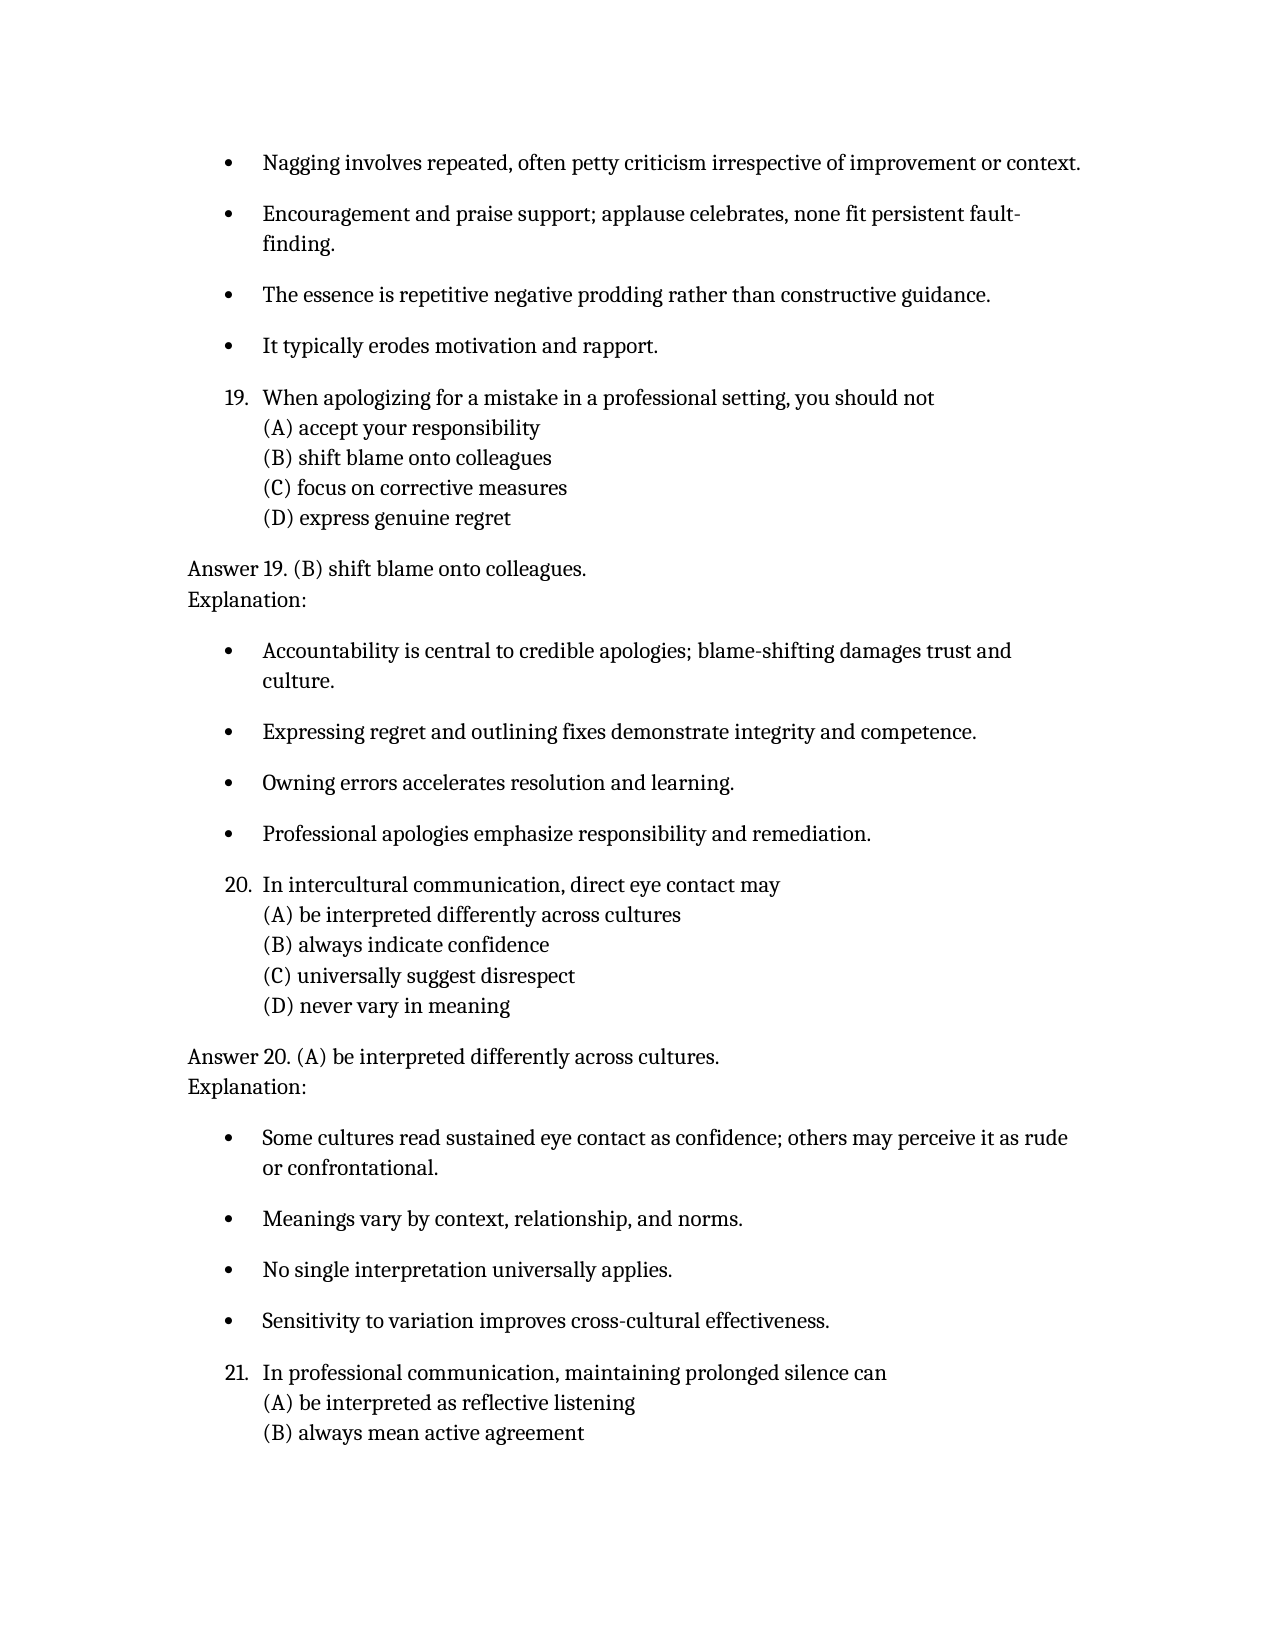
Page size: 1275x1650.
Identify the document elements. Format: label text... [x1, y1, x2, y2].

list Expressing regret and outlining fixes demonstrate integrity and competence. [225, 719, 1087, 745]
list Sensitivity to variation improves cross-cultural effectiveness. [225, 1308, 1087, 1335]
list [225, 1359, 1087, 1446]
list In intercultural communication, direct eye contact may (A) be interpreted differently across cultures (B) always indicate confidence (C) universally suggest disrespect (D) never vary in meaning [225, 872, 1087, 1019]
list Owning errors accelerates resolution and learning. [225, 770, 1087, 796]
list Some cultures read sustained eye contact as confidence; others may perceive it as rude or confrontational. [225, 1125, 1087, 1182]
list It typically erodes motivation and rapport. [225, 333, 1087, 360]
text Answer 19. (B) shift blame onto colleagues. Explanation: [187, 556, 1087, 613]
list Meanings vary by context, relationship, and norms. [225, 1206, 1087, 1233]
list Professional apologies emphasize responsibility and remediation. [225, 821, 1087, 847]
list The essence is repetitive negative prodding rather than constructive guidance. [225, 282, 1087, 309]
list Encouragement and praise support; applause celebrates, none fit persistent fault-finding. [225, 201, 1087, 258]
list When apologizing for a mistake in a professional setting, you should not (A) accept your responsibility (B) shift blame onto colleagues (C) focus on corrective measures (D) express genuine regret [225, 384, 1087, 532]
list Accountability is central to credible apologies; blame-shifting damages trust and culture. [225, 637, 1087, 694]
text Answer 20. (A) be interpreted differently across cultures. Explanation: [187, 1044, 1087, 1100]
list Nagging involves repeated, often petty criticism irrespective of improvement or context. [225, 150, 1087, 176]
list No single interpretation universally applies. [225, 1257, 1087, 1284]
